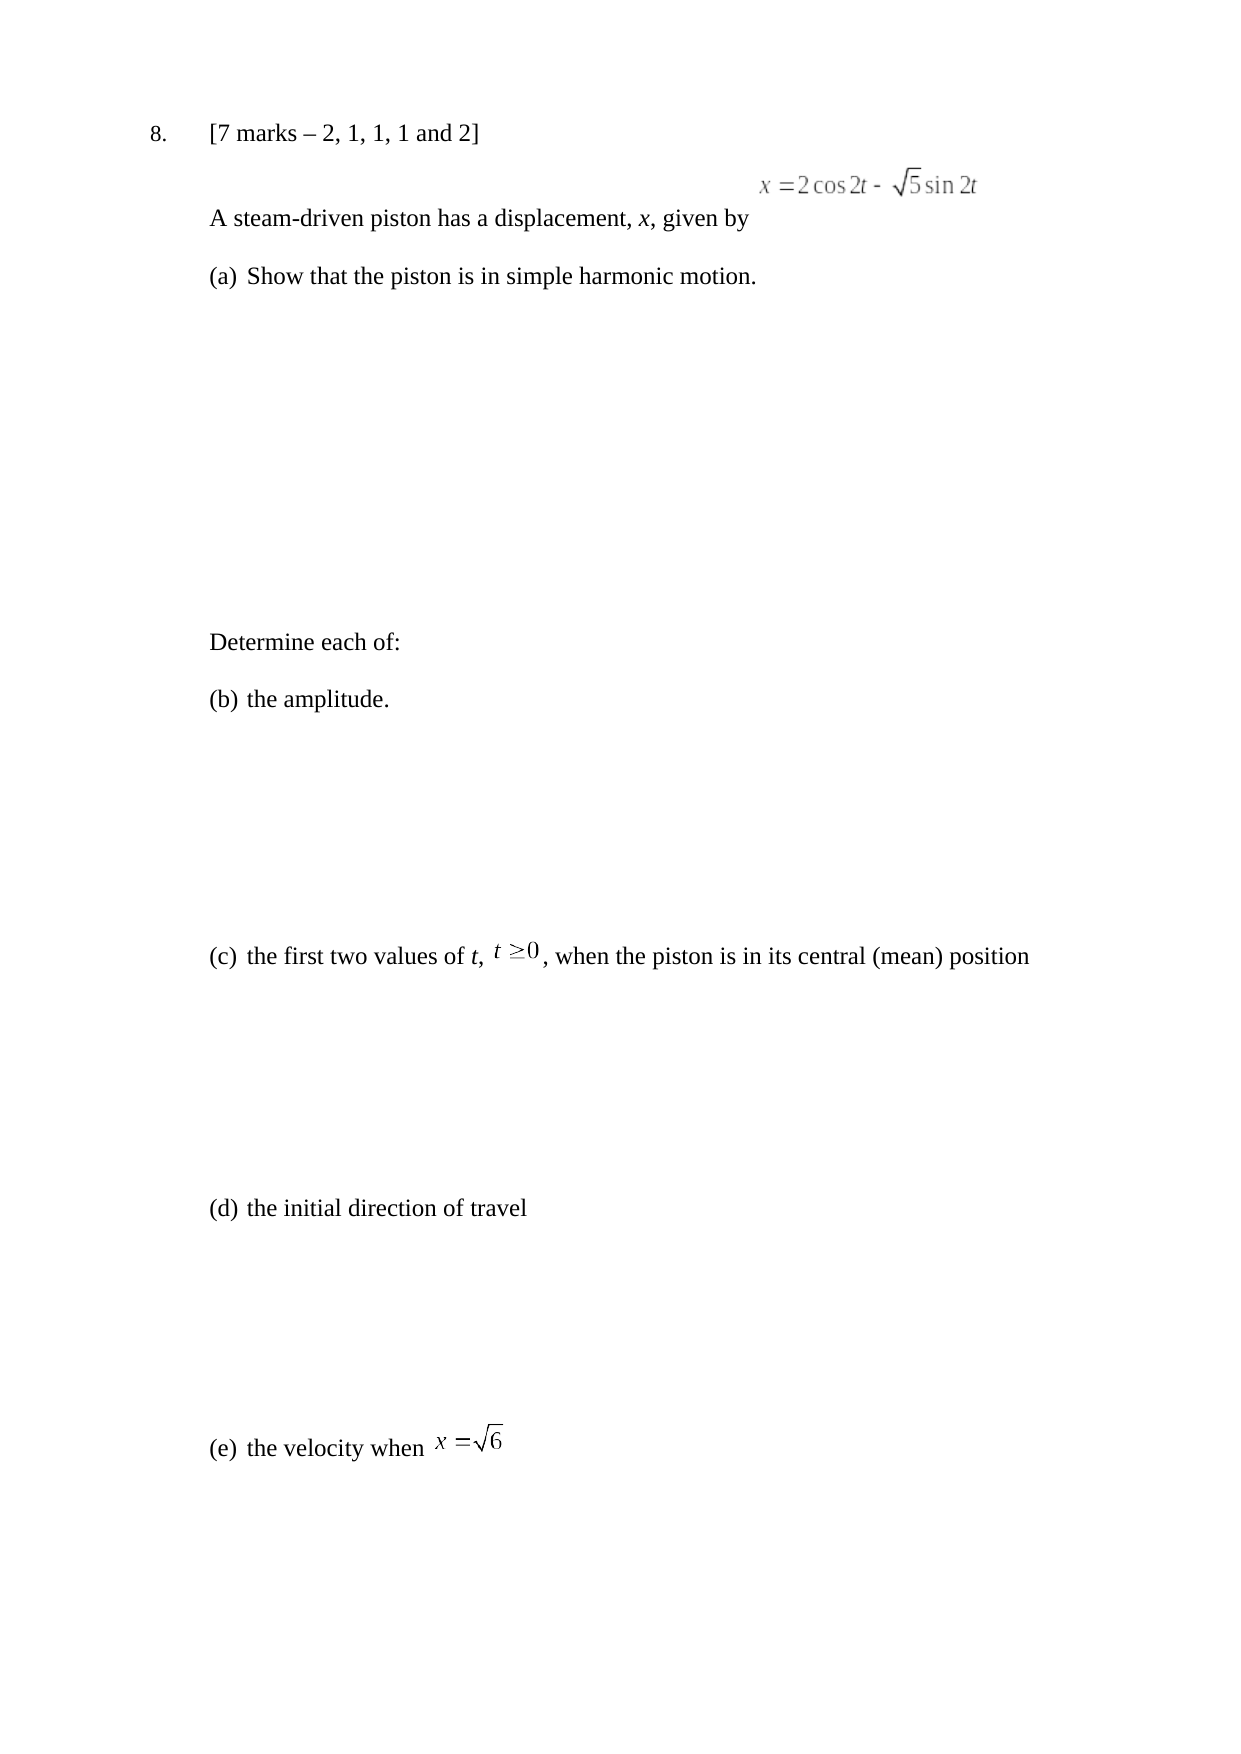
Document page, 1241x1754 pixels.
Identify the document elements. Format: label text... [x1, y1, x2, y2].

list the initial direction of travel [209, 1193, 1090, 1221]
list the amplitude. [209, 684, 1090, 713]
text Determine each of: [209, 627, 1090, 655]
list the first two values of t, , when the piston is in its central (mean) position [209, 936, 1090, 970]
text A steam-driven piston has a displacement, x, given by [209, 164, 1090, 232]
list Show that the piston is in simple harmonic motion. [209, 261, 1090, 289]
list the velocity when [209, 1419, 1090, 1462]
subtitle [7 marks – 2, 1, 1, 1 and 2] [150, 118, 1090, 147]
